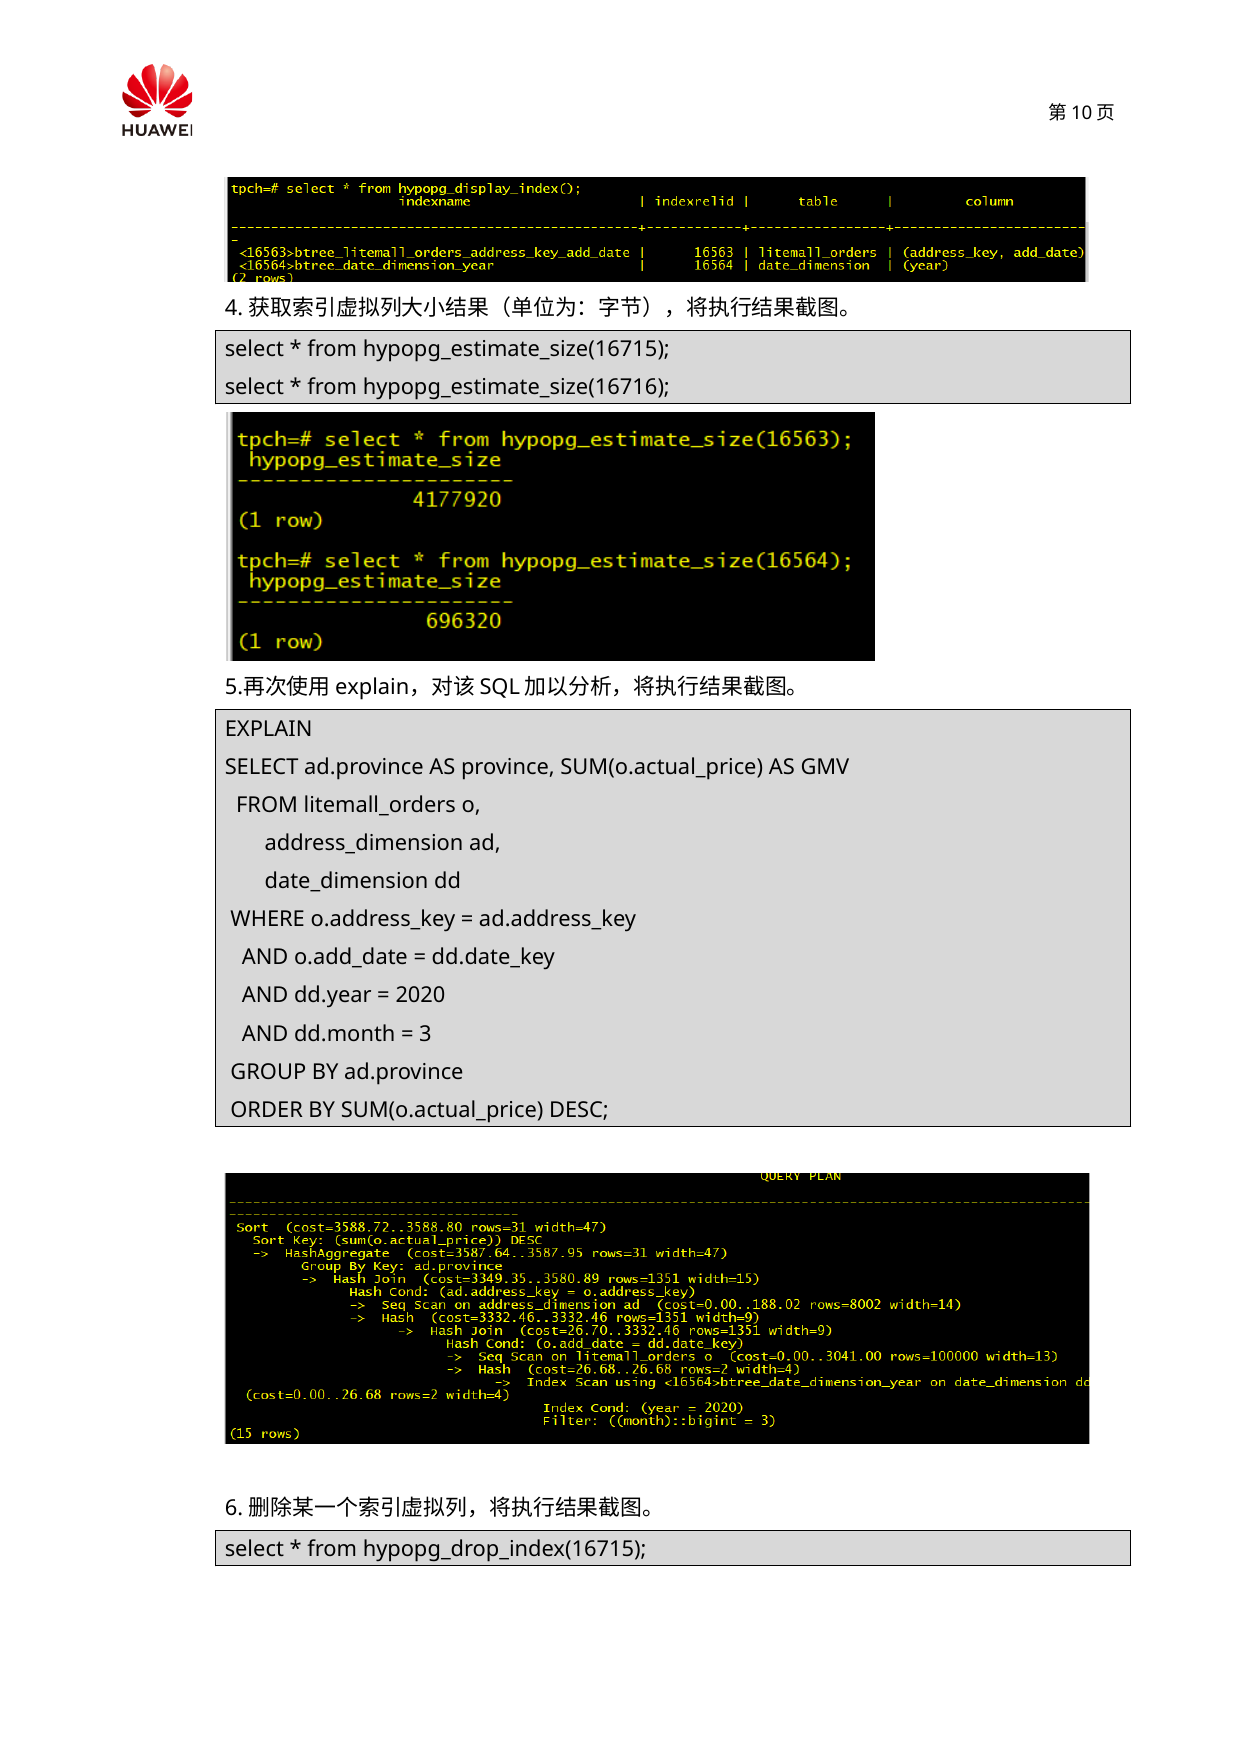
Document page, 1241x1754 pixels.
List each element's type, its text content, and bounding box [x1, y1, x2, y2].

text EXPLAIN [216, 710, 1130, 742]
text FROM litemall_orders o, [216, 786, 1130, 818]
text select * from hypopg_estimate_size(16715); [216, 331, 1130, 363]
text ORDER BY SUM(o.actual_price) DESC; [216, 1091, 1130, 1126]
text AND o.add_date = dd.date_key [216, 938, 1130, 971]
picture [224, 412, 875, 661]
text date_dimension dd [216, 862, 1130, 895]
text 4. 获取索引虚拟列大小结果（单位为：字节），将执行结果截图。 [224, 290, 1122, 322]
text SELECT ad.province AS province, SUM(o.actual_price) AS GMV [216, 747, 1130, 780]
text AND dd.month = 3 [216, 1014, 1130, 1047]
text 6. 删除某一个索引虚拟列，将执行结果截图。 [224, 1490, 1122, 1522]
text GROUP BY ad.province [216, 1052, 1130, 1085]
text select * from hypopg_estimate_size(16716); [216, 368, 1130, 403]
picture [224, 1173, 1090, 1444]
text 5.再次使用explain，对该SQL加以分析，将执行结果截图。 [224, 669, 1122, 701]
picture [224, 177, 1089, 282]
picture [122, 64, 193, 136]
text WHERE o.address_key = ad.address_key [216, 900, 1130, 933]
text address_dimension ad, [216, 824, 1130, 857]
text select * from hypopg_drop_index(16715); [216, 1531, 1130, 1565]
text AND dd.year = 2020 [216, 976, 1130, 1009]
